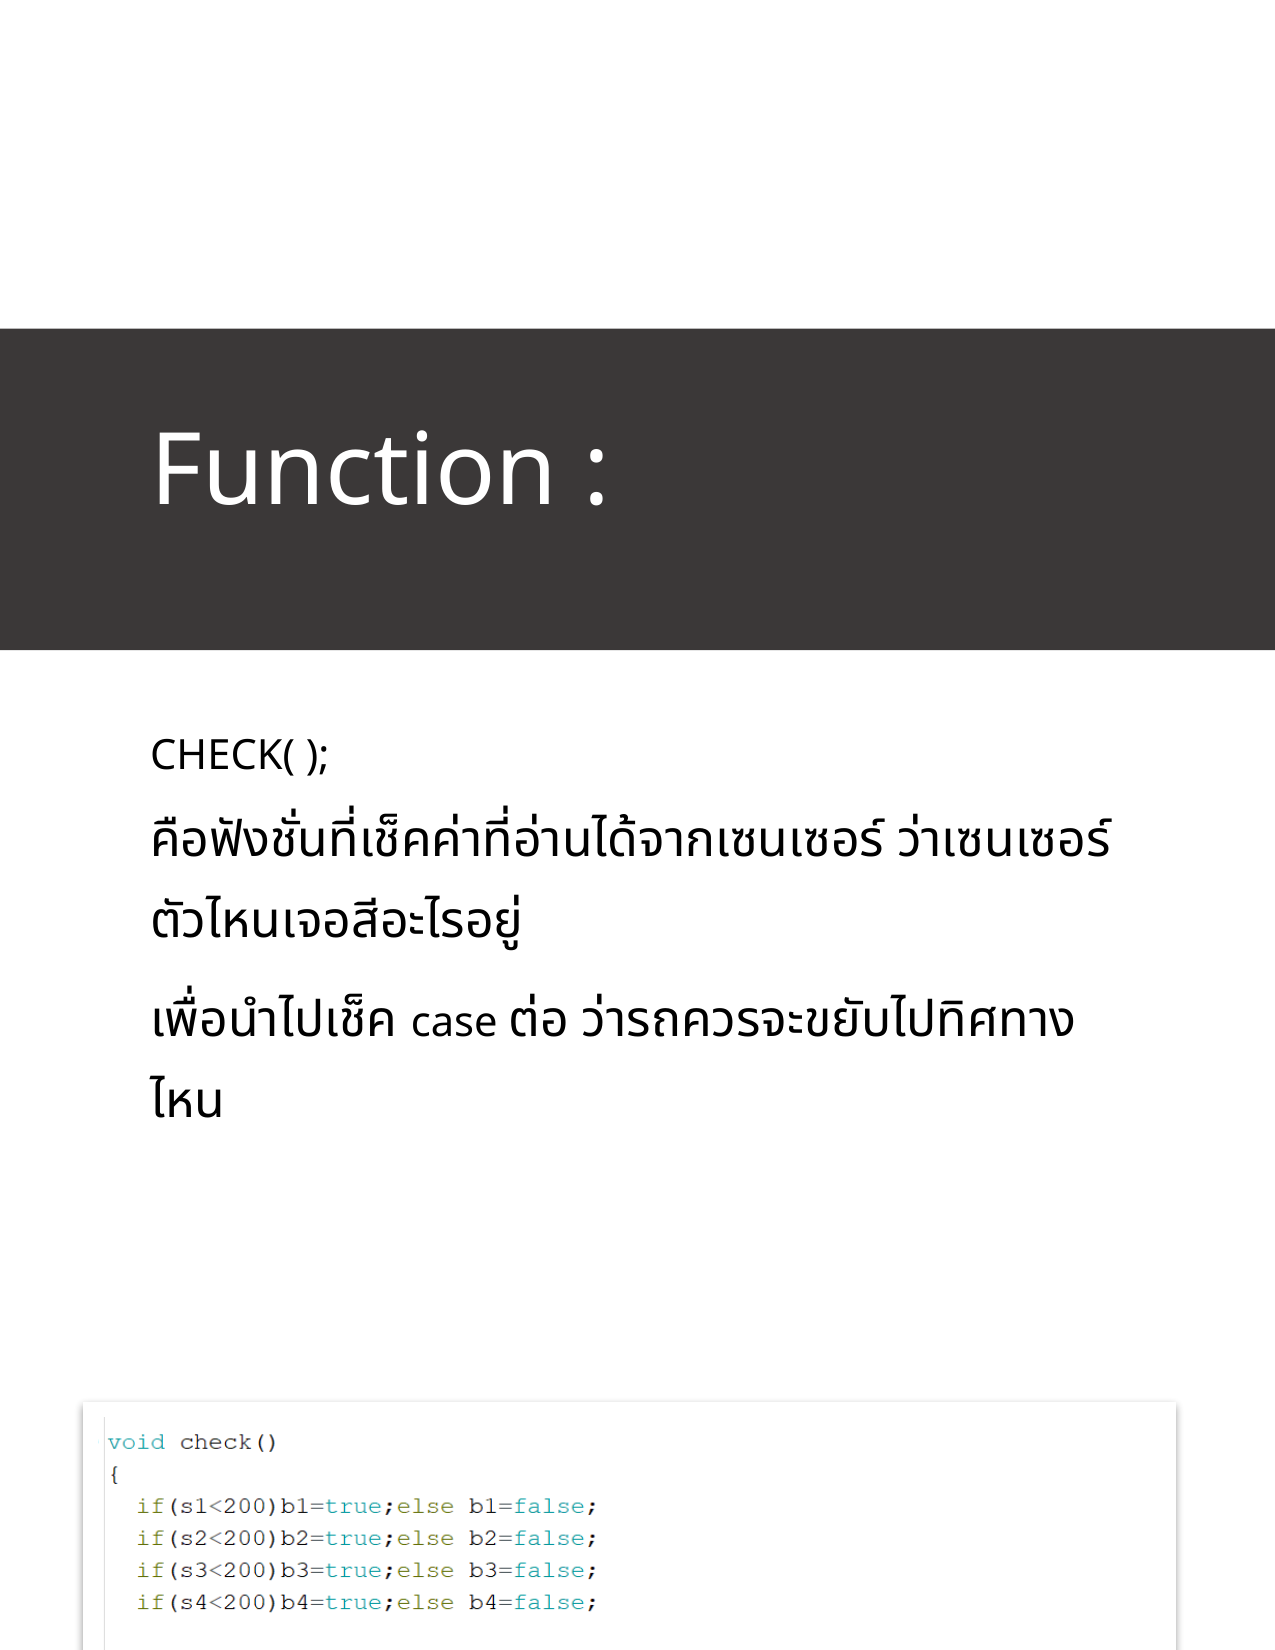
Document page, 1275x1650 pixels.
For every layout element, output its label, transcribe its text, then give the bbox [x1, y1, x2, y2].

text CHECK( ); [150, 725, 1125, 782]
text Function : [150, 398, 1125, 534]
text เพื่อนำไปเช็ค case ต่อ ว่ารถควรจะขยับไปทิศทางไหน [150, 983, 1125, 1140]
text คือฟังชั่นที่เช็คค่าที่อ่านได้จากเซนเซอร์ ว่าเซนเซอร์ตัวไหนเจอสีอะไรอยู่ [150, 803, 1125, 960]
picture [98, 1417, 1161, 1650]
